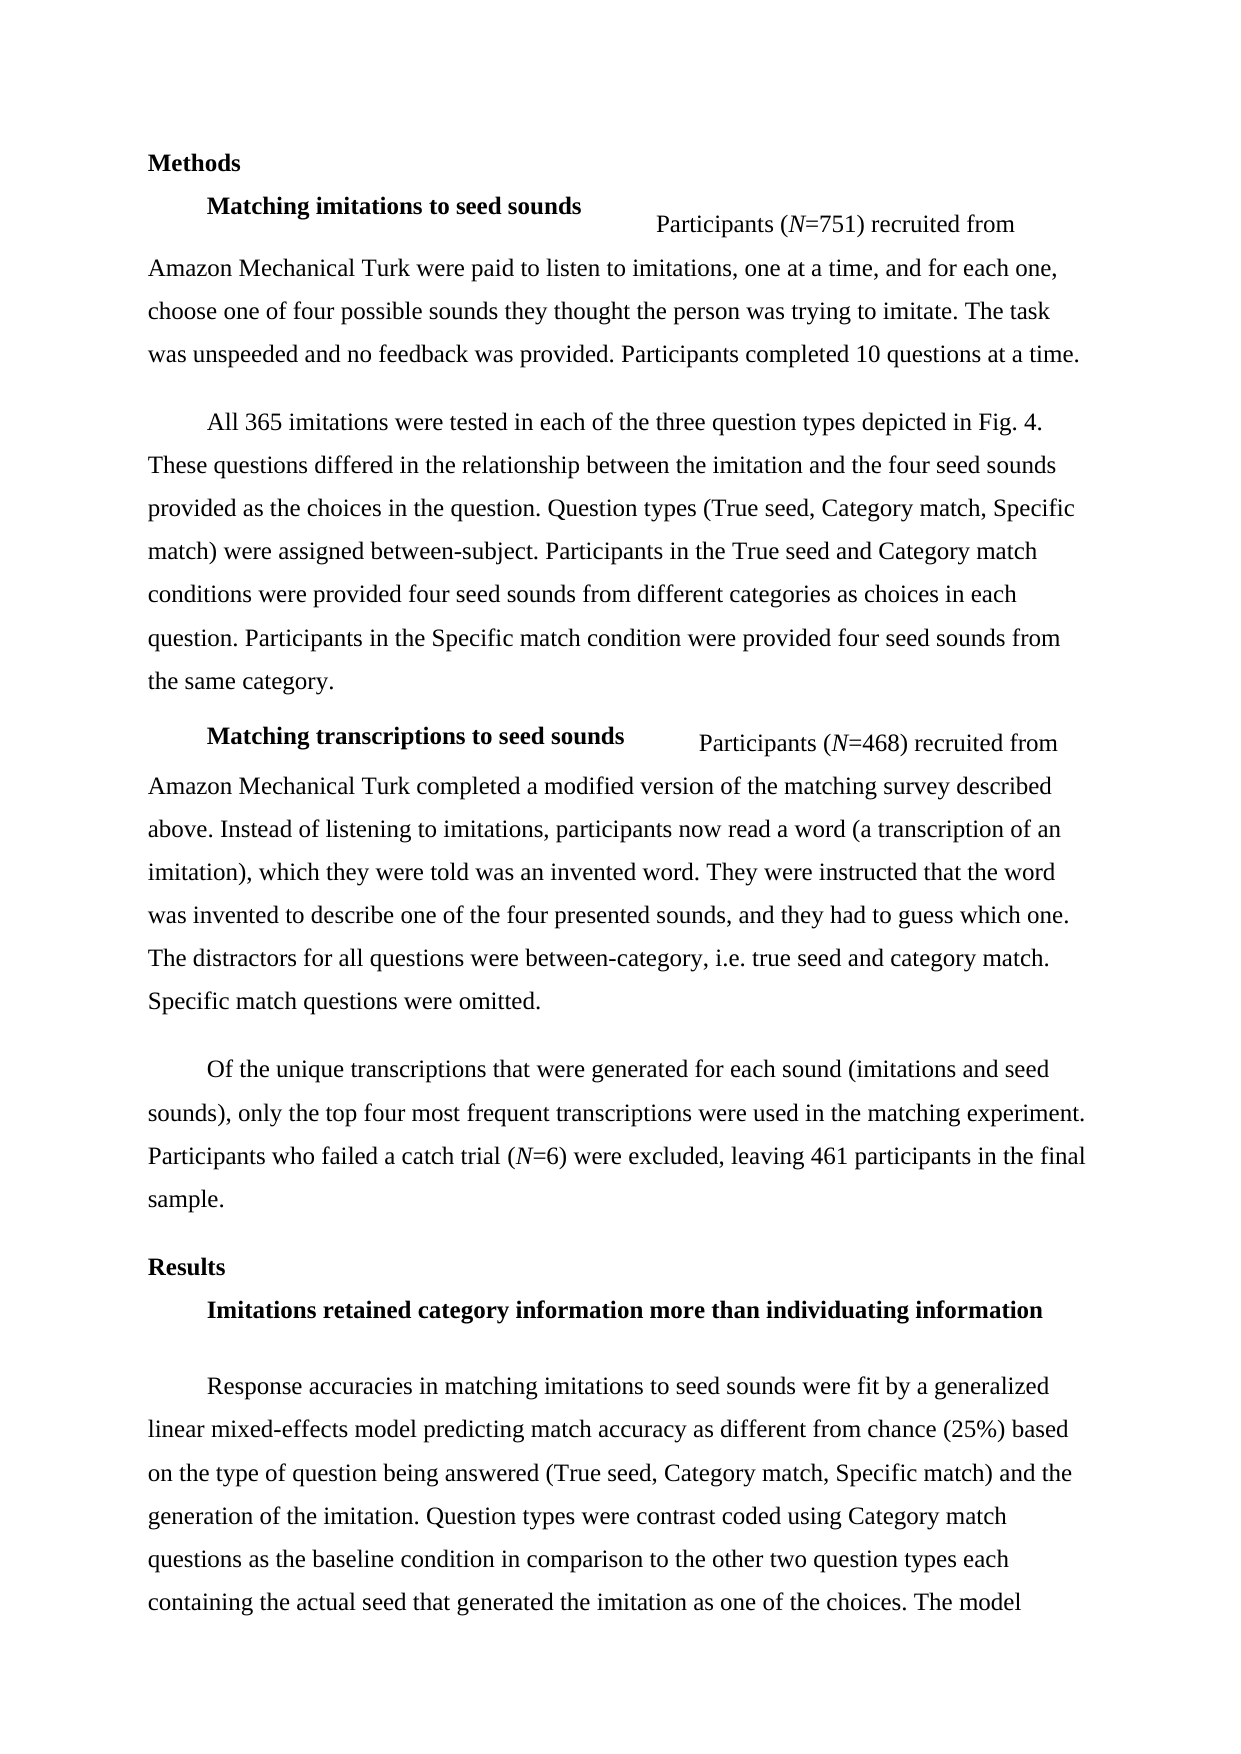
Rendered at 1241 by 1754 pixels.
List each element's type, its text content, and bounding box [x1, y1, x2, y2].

subtitle Matching imitations to seed sounds [148, 191, 582, 219]
subtitle Results [148, 1252, 1093, 1281]
subtitle Imitations retained category information more than individuating information [148, 1295, 1044, 1324]
text Of the unique transcriptions that were generated for each sound (imitations and seed sounds), only the top four most frequent transcriptions were used in the matching experiment. Participants who failed a catch trial (N=6) were excluded, leaving 461 participants in the final sample. [148, 1054, 1093, 1213]
subtitle Methods [148, 148, 1093, 176]
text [148, 1314, 1093, 1616]
subtitle Matching transcriptions to seed sounds [148, 721, 625, 750]
text Participants (N=468) recruited from Amazon Mechanical Turk completed a modified version of the matching survey described above. Instead of listening to imitations, participants now read a word (a transcription of an imitation), which they were told was an invented word. They were instructed that the word was invented to describe one of the four presented sounds, and they had to guess which one. The distractors for all questions were between-category, i.e. true seed and category match. Specific match questions were omitted. [148, 728, 1093, 1015]
